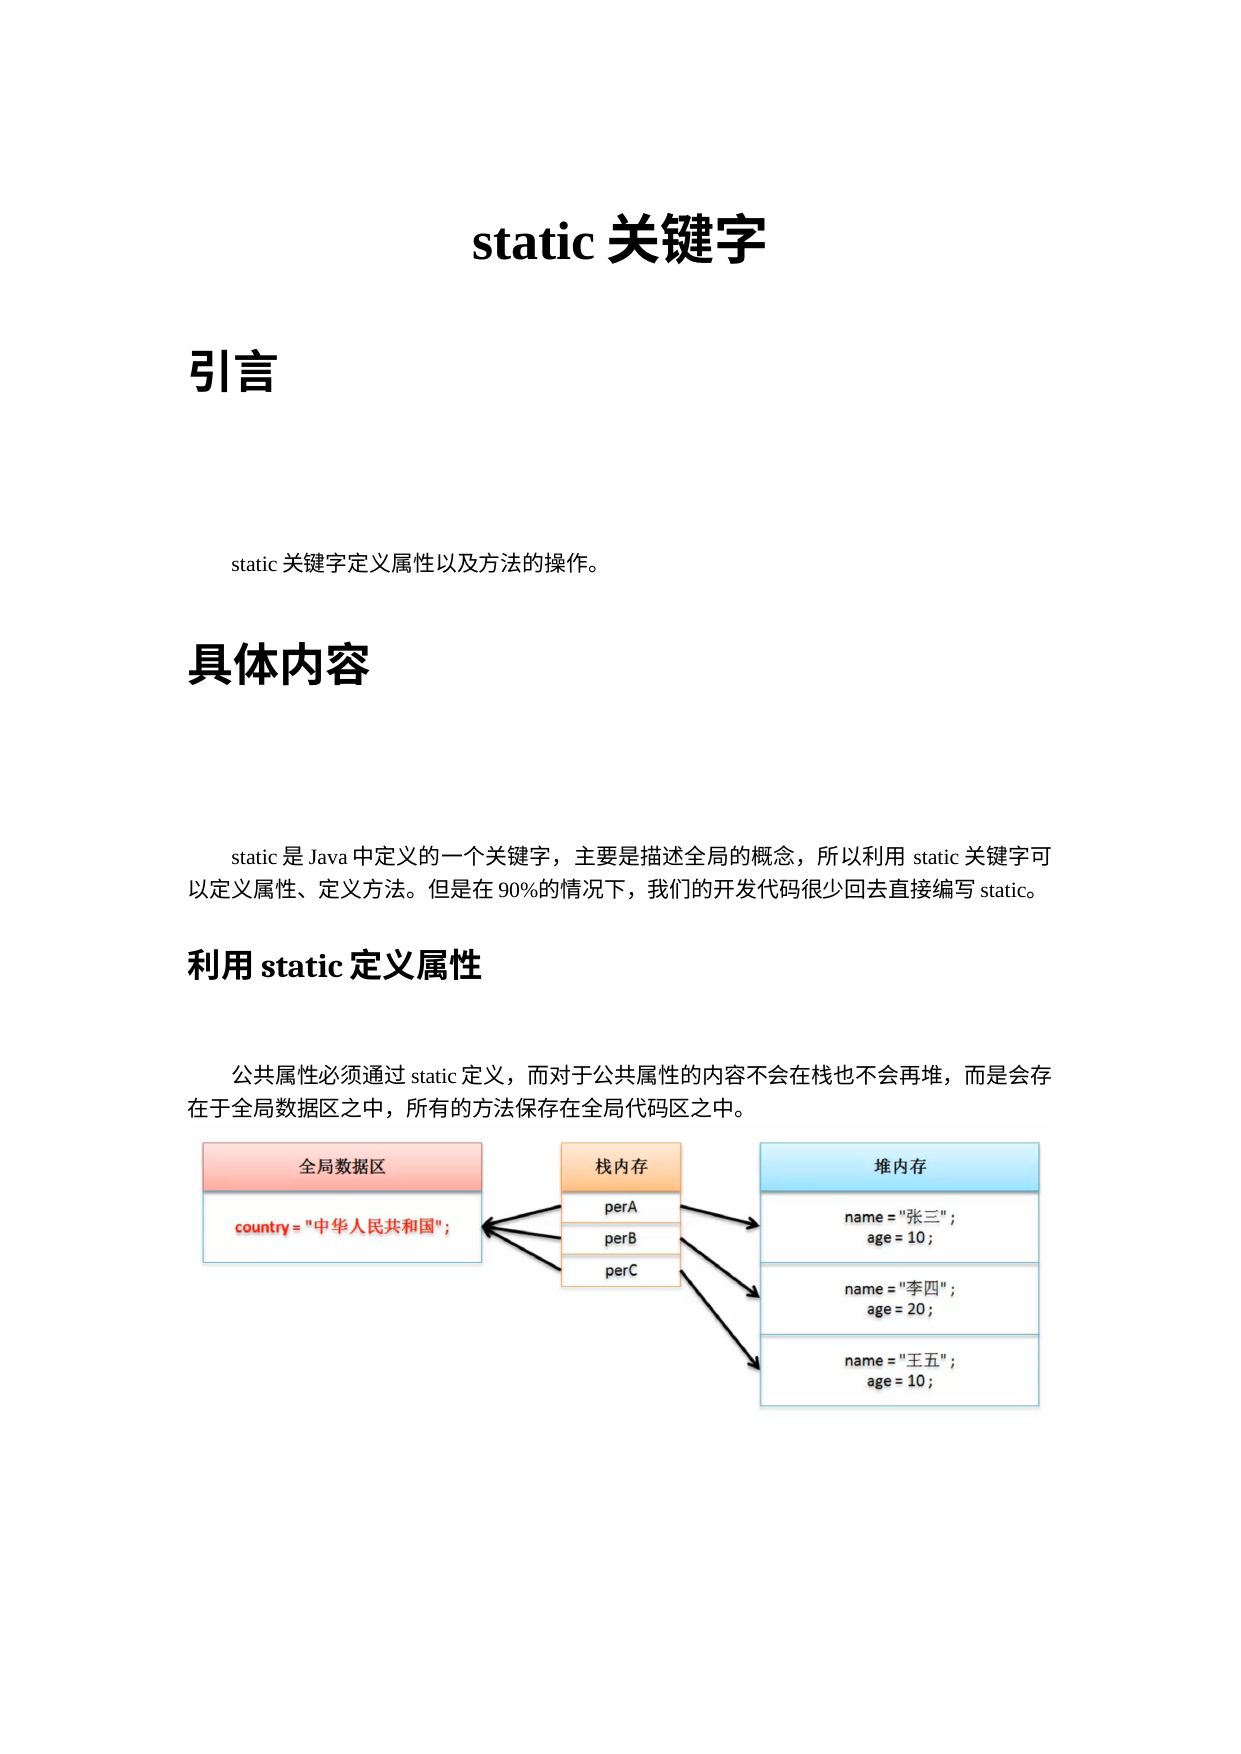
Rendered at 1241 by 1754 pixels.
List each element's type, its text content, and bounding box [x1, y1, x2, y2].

subtitle 具体内容 [187, 613, 1053, 711]
subtitle 利用static定义属性 [187, 931, 1053, 996]
text 公共属性必须通过static定义，而对于公共属性的内容不会在栈也不会再堆，而是会存在于全局数据区之中，所有的方法保存在全局代码区之中。 [187, 1058, 1053, 1122]
subtitle 引言 [187, 320, 1053, 417]
title static关键字 [187, 187, 1053, 284]
text static是Java中定义的一个关键字，主要是描述全局的概念，所以利用static关键字可以定义属性、定义方法。但是在90%的情况下，我们的开发代码很少回去直接编写static。 [187, 839, 1053, 904]
text static关键字定义属性以及方法的操作。 [187, 545, 1053, 578]
picture [187, 1122, 1053, 1435]
